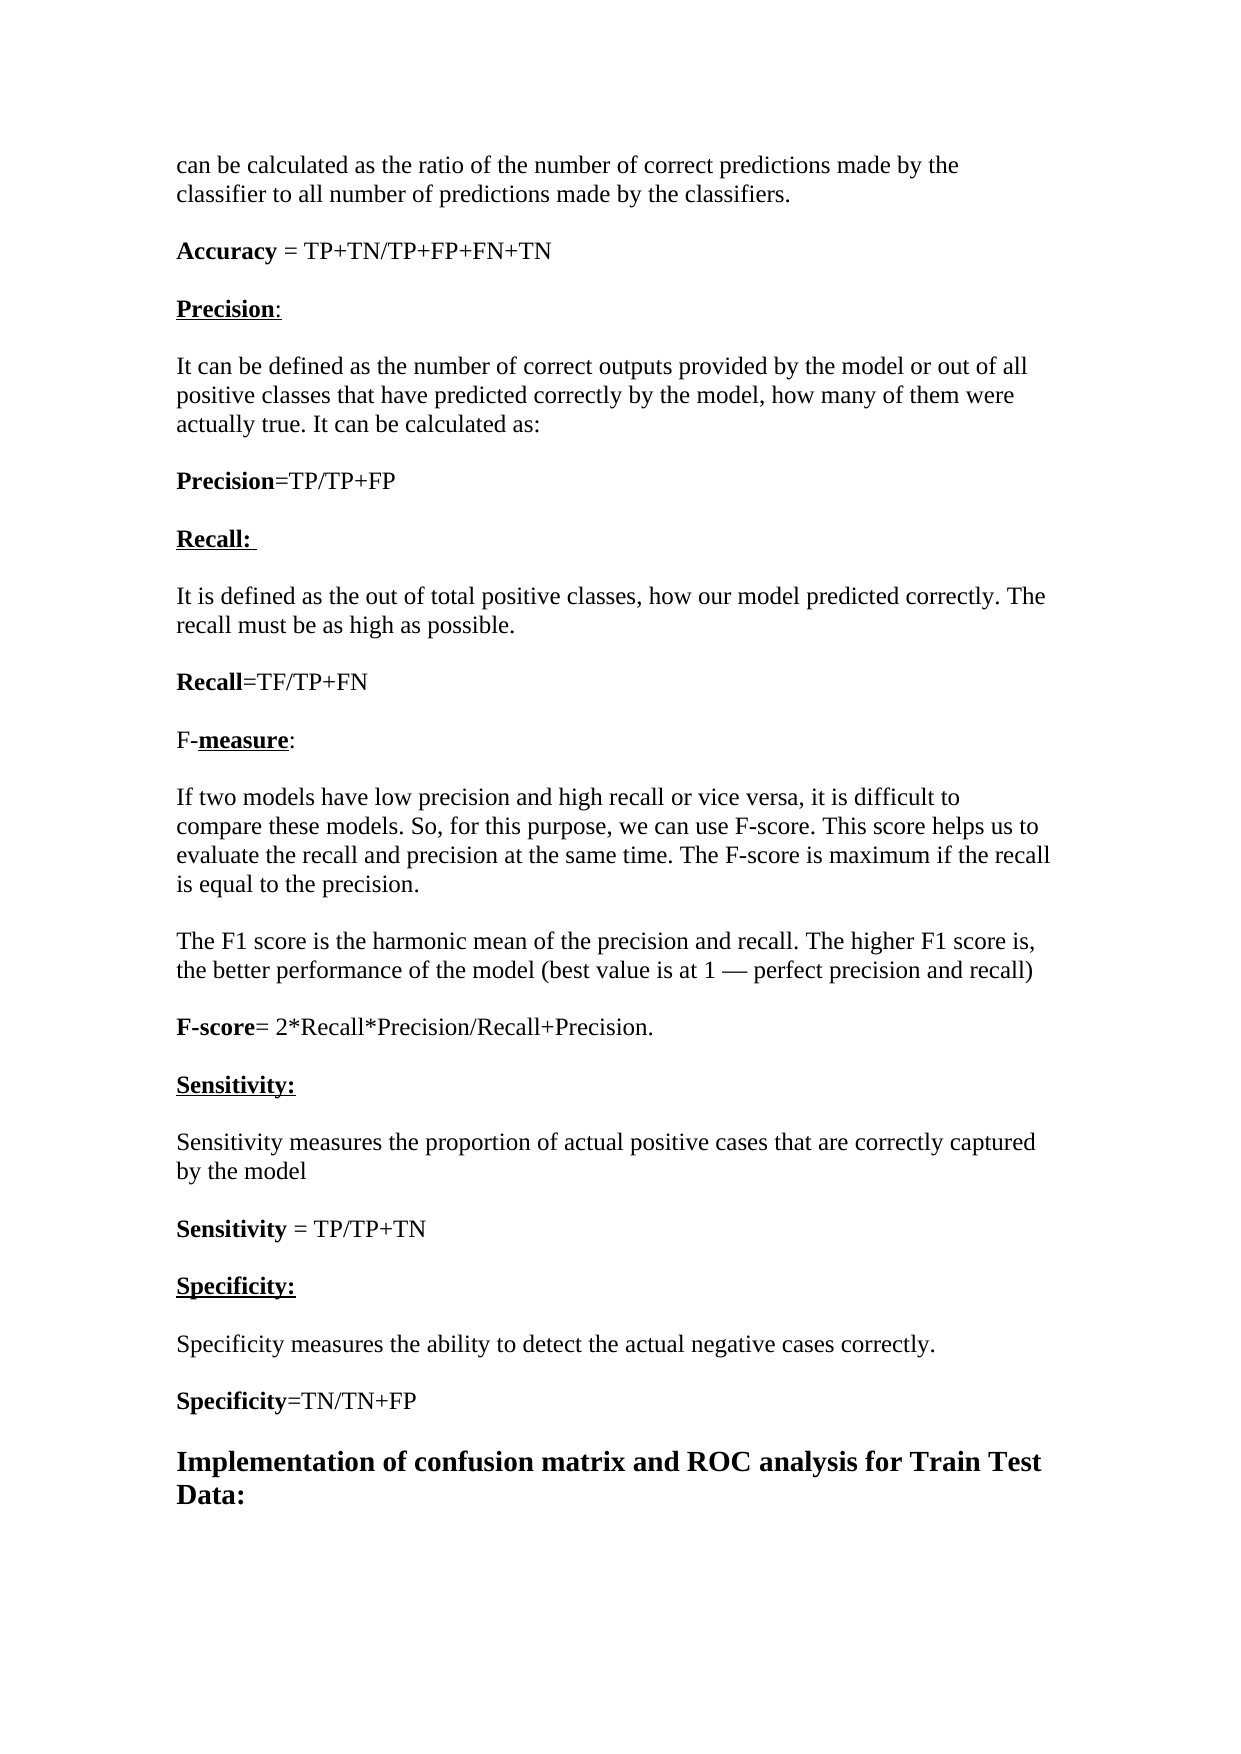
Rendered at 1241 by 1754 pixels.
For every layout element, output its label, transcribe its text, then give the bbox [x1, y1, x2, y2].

text Specificity measures the ability to detect the actual negative cases correctly. [176, 1329, 1053, 1357]
text Sensitivity: [176, 1070, 1053, 1099]
text The F1 score is the harmonic mean of the precision and recall. The higher F1 score is, the better performance of the model (best value is at 1 — perfect precision and recall) [176, 926, 1053, 984]
text Sensitivity = TP/TP+TN [176, 1214, 1053, 1242]
text Implementation of confusion matrix and ROC analysis for Train Test Data: [176, 1444, 1053, 1511]
text Recall=TF/TP+FN [176, 667, 1053, 696]
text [176, 150, 1053, 207]
text Precision=TP/TP+FP [176, 466, 1053, 495]
text Specificity: [176, 1271, 1053, 1300]
list measure: [176, 725, 1053, 754]
text Recall: [176, 524, 1053, 552]
text It is defined as the out of total positive classes, how our model predicted correctly. The recall must be as high as possible. [176, 581, 1053, 639]
text Specificity=TN/TN+FP [176, 1386, 1053, 1415]
text F-score= 2*Recall*Precision/Recall+Precision. [176, 1012, 1053, 1041]
text If two models have low precision and high recall or vice versa, it is difficult to compare these models. So, for this purpose, we can use F-score. This score helps us to evaluate the recall and precision at the same time. The F-score is maximum if the recall is equal to the precision. [176, 782, 1053, 897]
text Precision: [176, 294, 1053, 322]
text Sensitivity measures the proportion of actual positive cases that are correctly captured by the model [176, 1127, 1053, 1185]
text It can be defined as the number of correct outputs provided by the model or out of all positive classes that have predicted correctly by the model, how many of them were actually true. It can be calculated as: [176, 351, 1053, 437]
text Accuracy = TP+TN/TP+FP+FN+TN [176, 236, 1053, 265]
